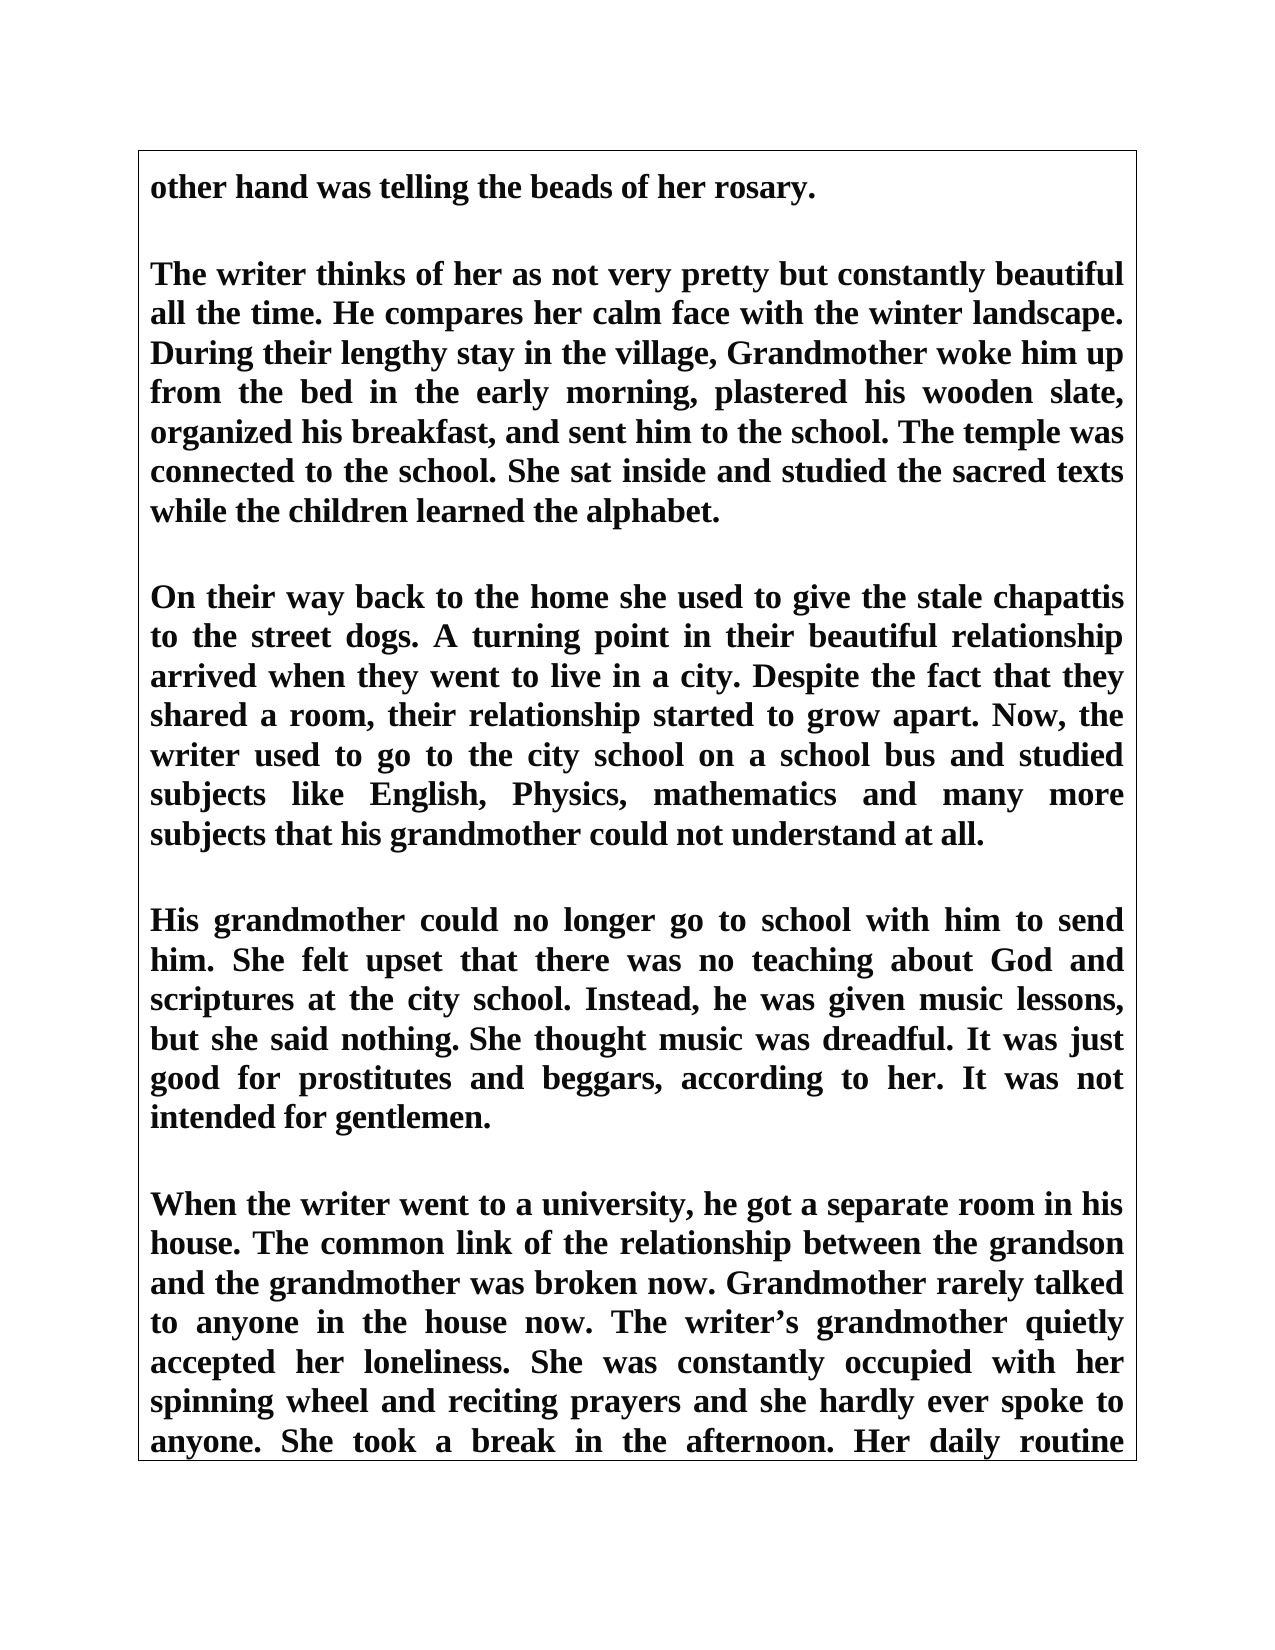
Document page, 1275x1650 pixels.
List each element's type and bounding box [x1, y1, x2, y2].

table_header [139, 151, 1136, 1459]
